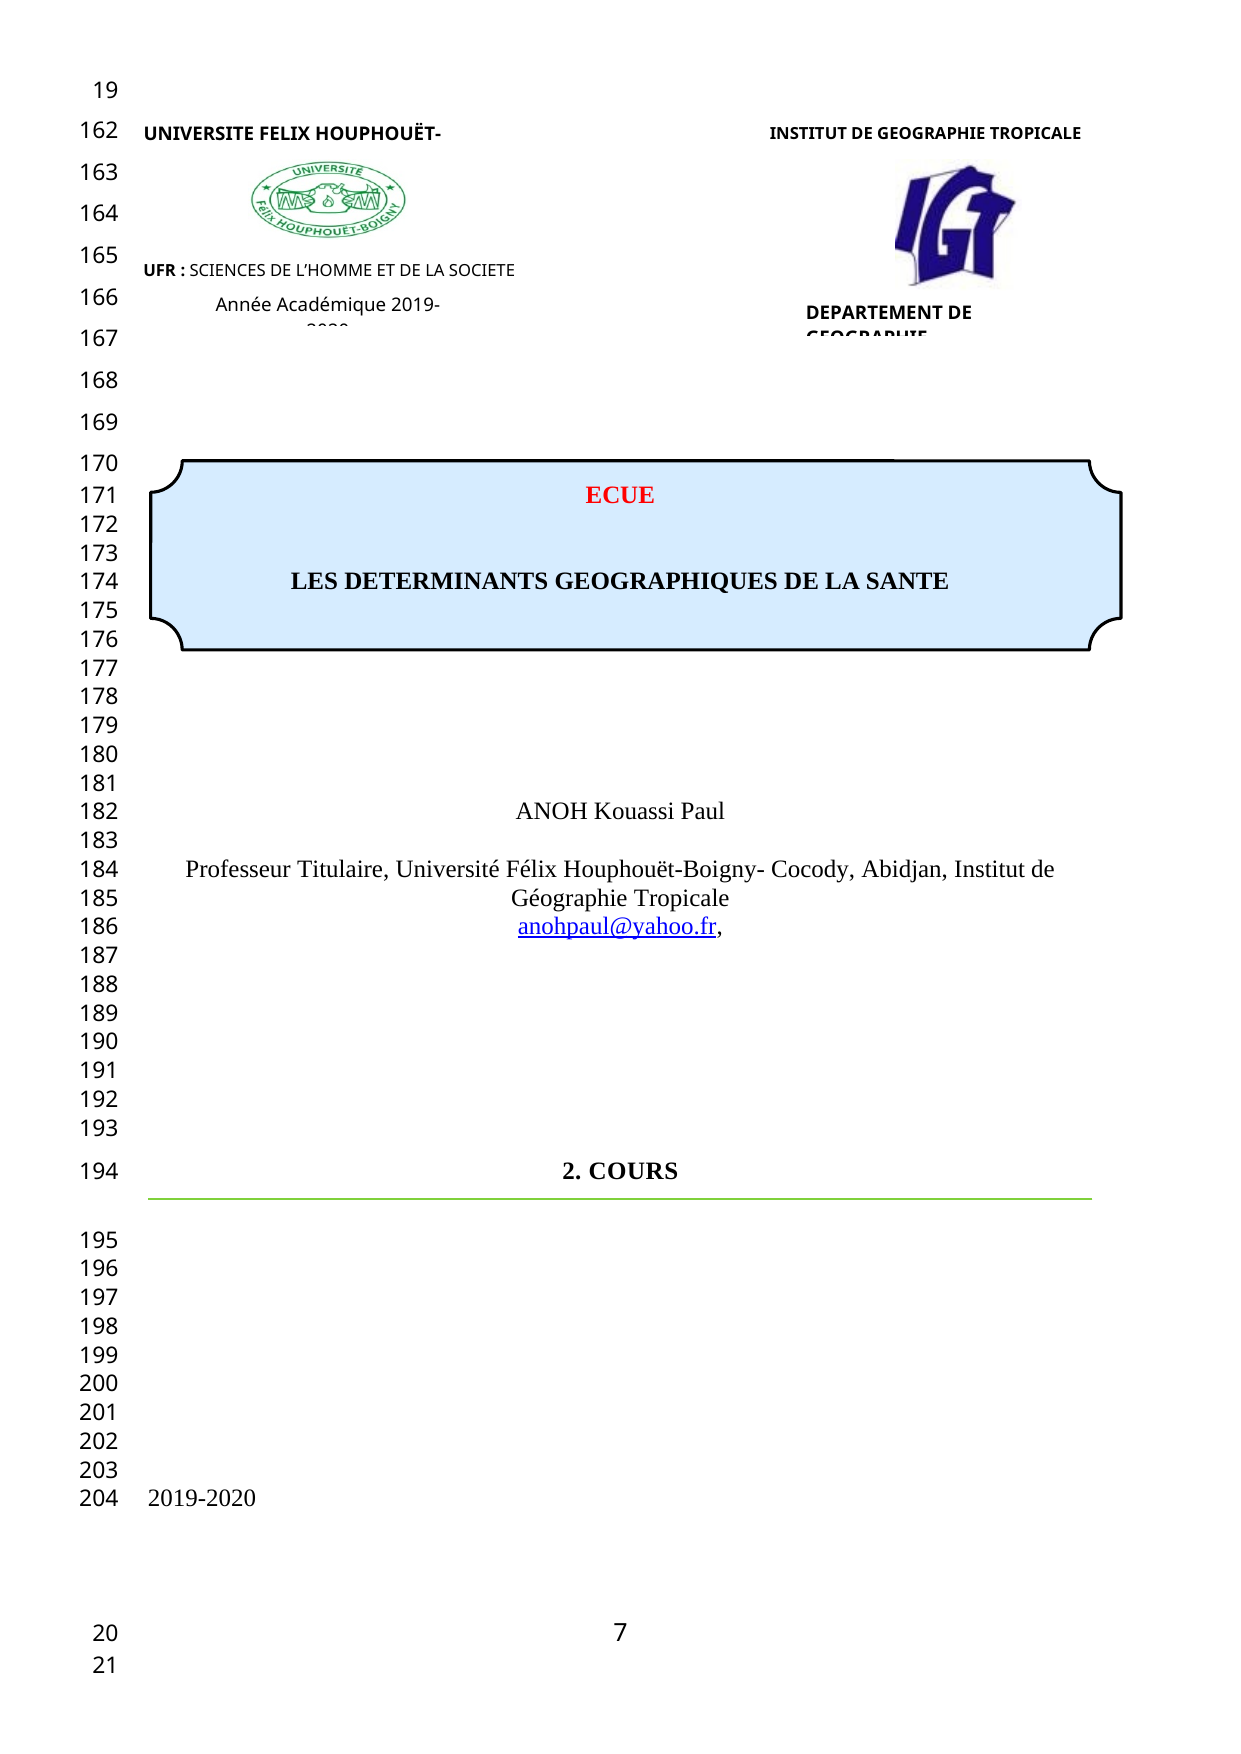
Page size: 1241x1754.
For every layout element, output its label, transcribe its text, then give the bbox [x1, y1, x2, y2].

text 2019-2020 [148, 1483, 1092, 1512]
text ANOH Kouassi Paul [148, 796, 1092, 825]
text Professeur Titulaire, Université Félix Houphouët-Boigny- Cocody, Abidjan, Institut de Géographie Tropicale [148, 854, 1092, 911]
title 2. COURS [148, 1141, 1092, 1198]
picture [895, 159, 1022, 304]
text ECUE [148, 480, 1092, 509]
text LES DETERMINANTS GEOGRAPHIQUES DE LA SANTE [148, 566, 1092, 595]
text anohpaul@yahoo.fr, [148, 911, 1092, 940]
picture [248, 159, 408, 240]
